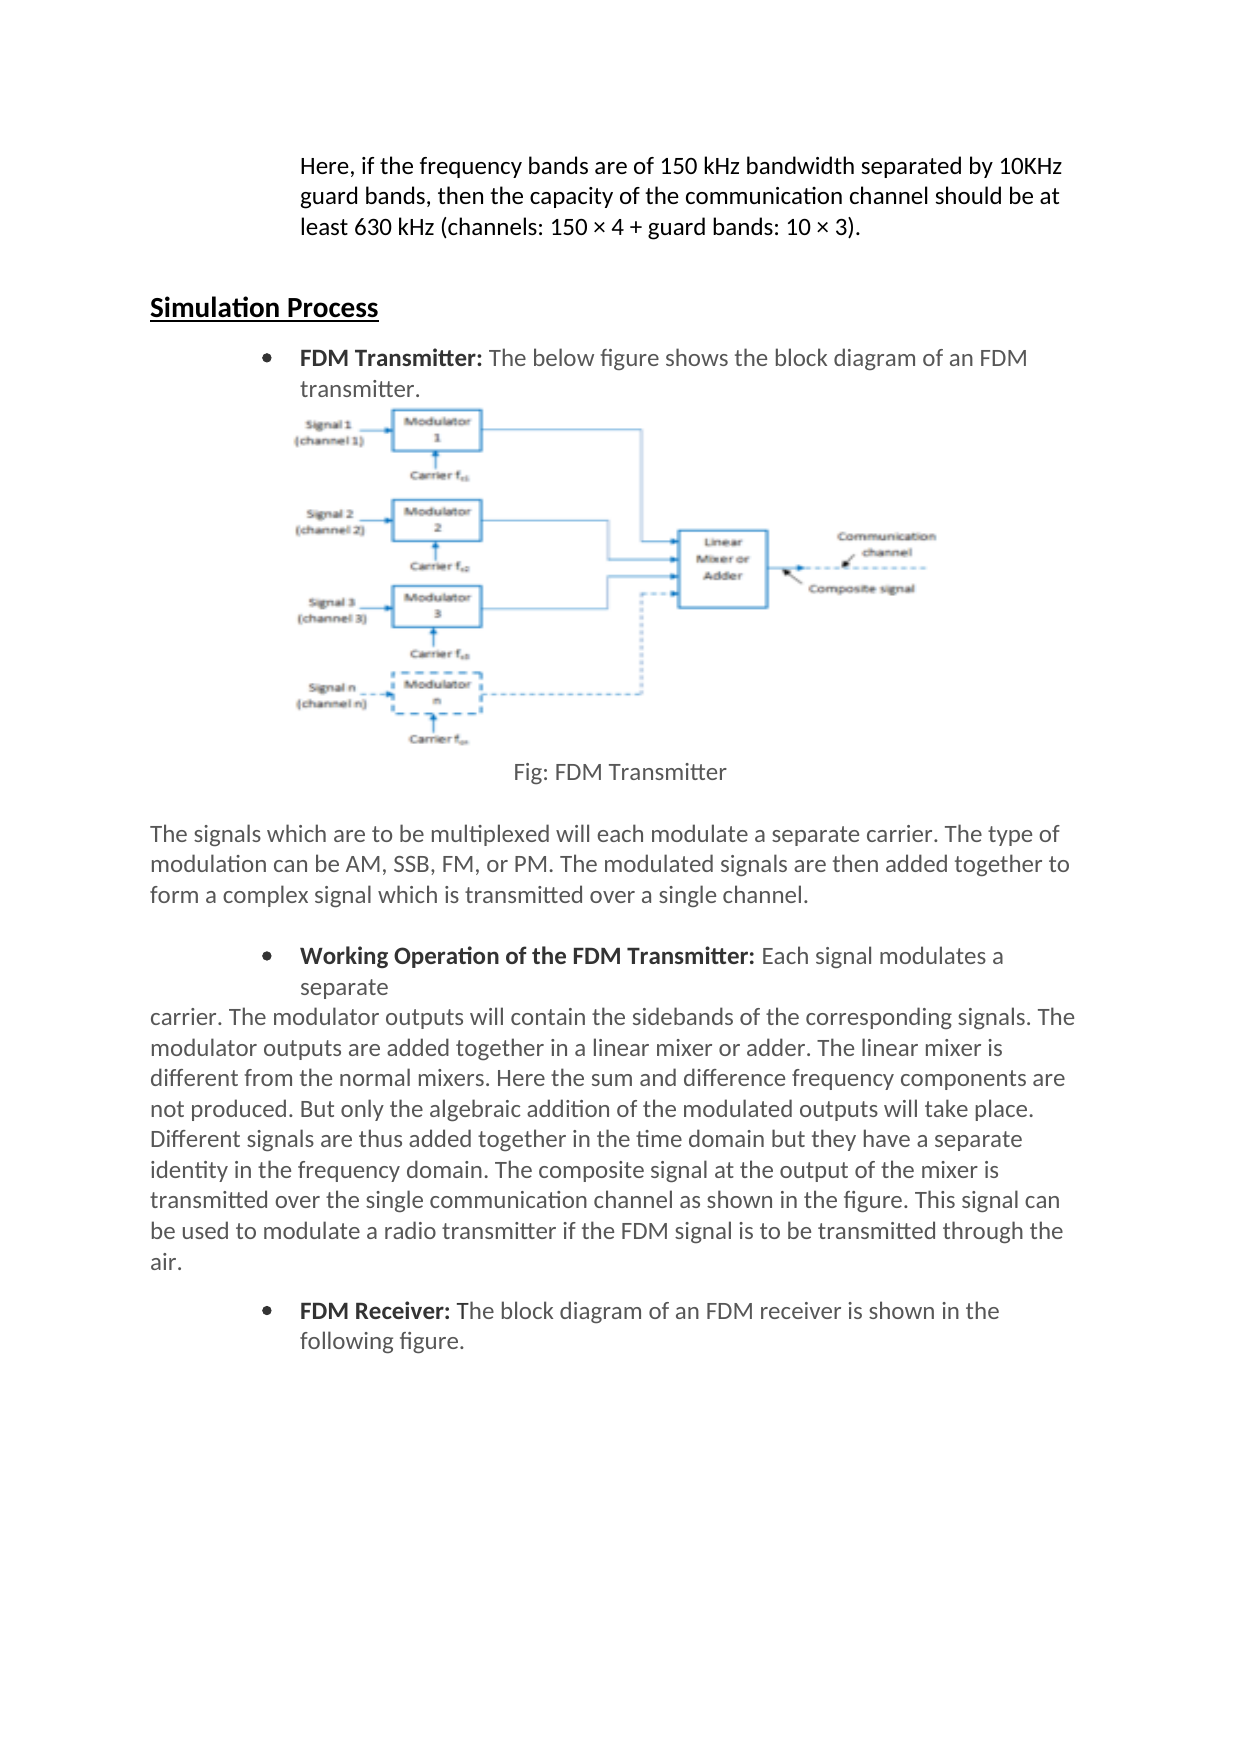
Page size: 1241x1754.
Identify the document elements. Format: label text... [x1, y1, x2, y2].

text carrier. The modulator outputs will contain the sidebands of the corresponding signals. The modulator outputs are added together in a linear mixer or adder. The linear mixer is different from the normal mixers. Here the sum and difference frequency components are not produced. But only the algebraic addition of the modulated outputs will take place. Different signals are thus added together in the time domain but they have a separate identity in the frequency domain. The composite signal at the output of the mixer is transmitted over the single communication channel as shown in the figure. This signal can be used to modulate a radio transmitter if the FDM signal is to be transmitted through the air. [150, 1002, 1090, 1276]
picture [290, 403, 950, 756]
text Here, if the frequency bands are of 150 kHz bandwidth separated by 10KHz guard bands, then the capacity of the communication channel should be at least 630 kHz (channels: 150 × 4 + guard bands: 10 × 3). [300, 150, 1090, 242]
list FDM Transmitter: The below figure shows the block diagram of an FDM transmitter. [262, 342, 1090, 403]
text Fig: FDM Transmitter [150, 756, 1090, 786]
text The signals which are to be multiplexed will each modulate a separate carrier. The type of modulation can be AM, SSB, FM, or PM. The modulated signals are then added together to form a complex signal which is transmitted over a single channel. [150, 818, 1090, 909]
text Simulation Process [150, 289, 1090, 325]
list Working Operation of the FDM Transmitter: Each signal modulates a separate [262, 941, 1090, 1002]
list FDM Receiver: The block diagram of an FDM receiver is shown in the following figure. [262, 1295, 1090, 1356]
